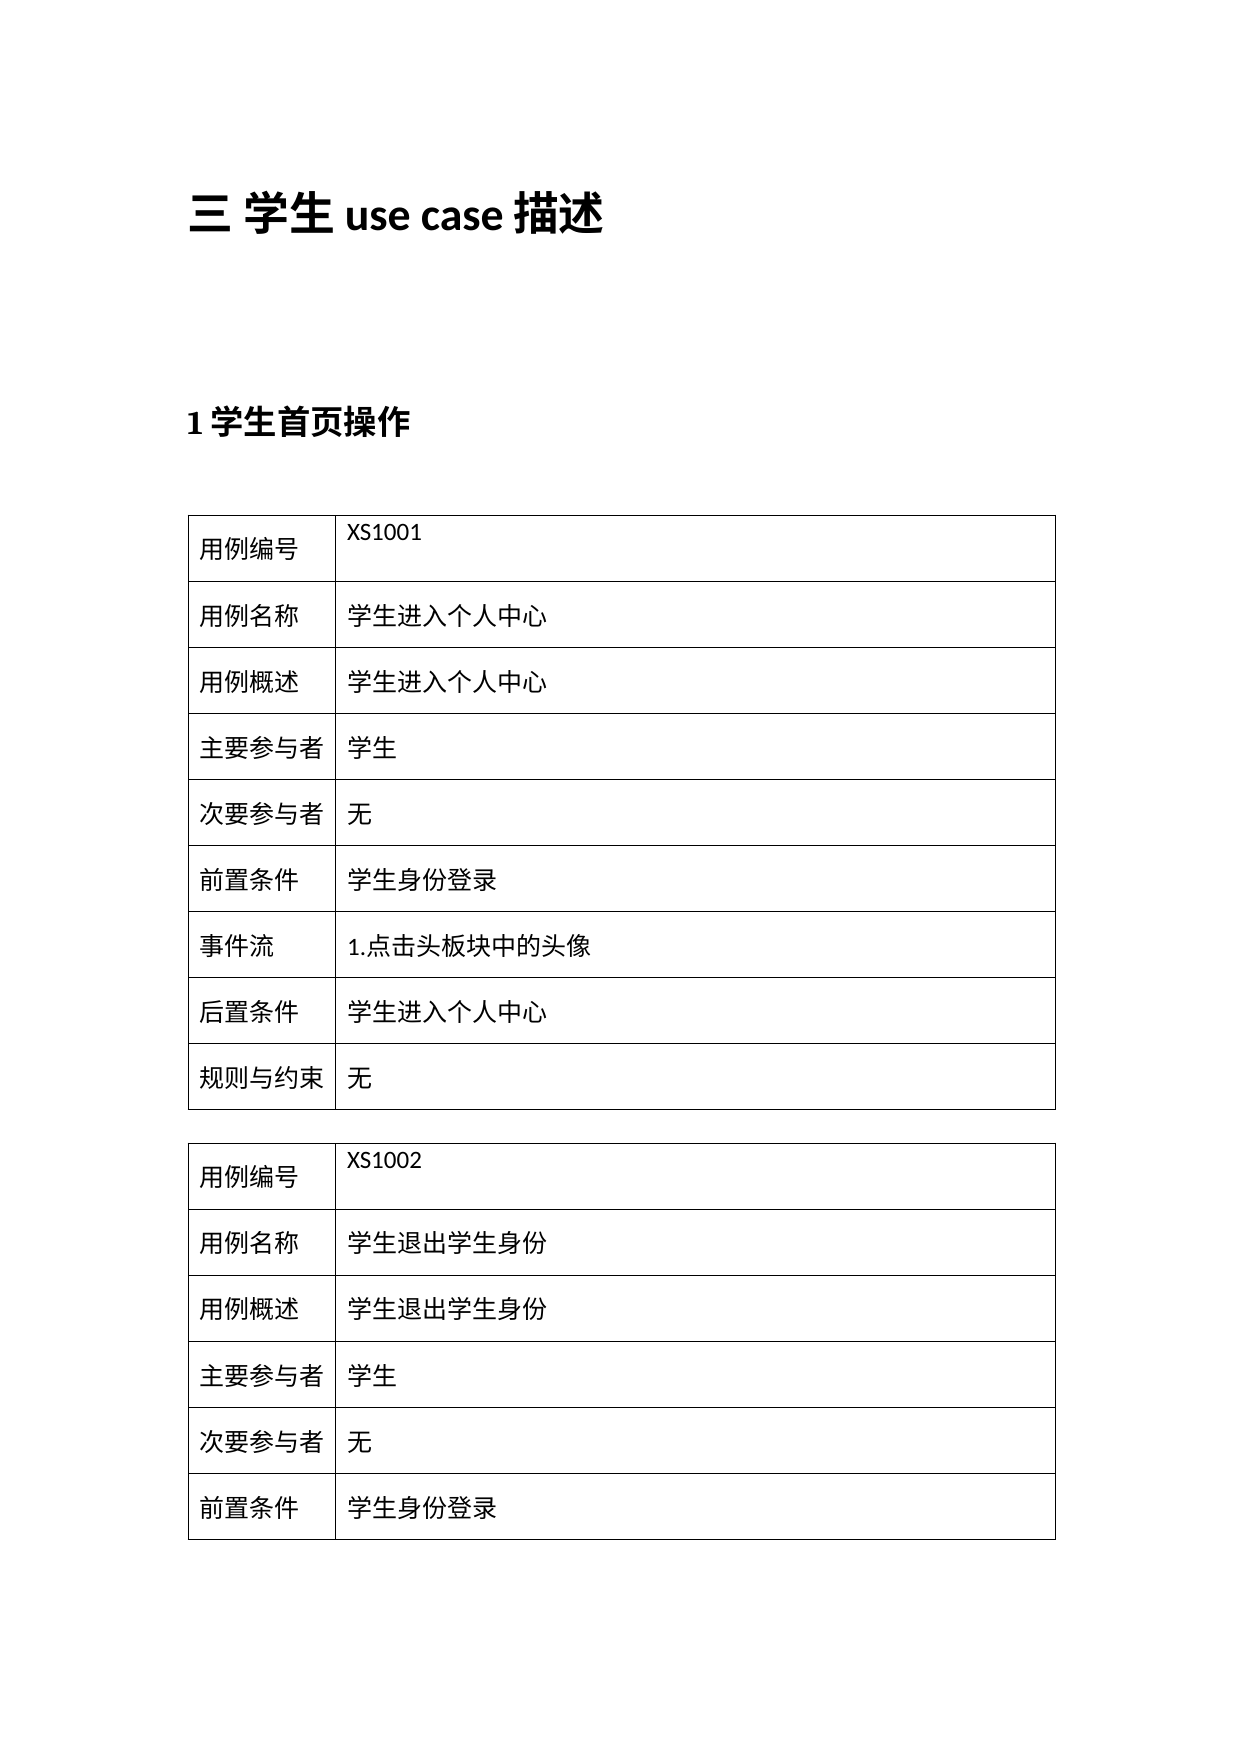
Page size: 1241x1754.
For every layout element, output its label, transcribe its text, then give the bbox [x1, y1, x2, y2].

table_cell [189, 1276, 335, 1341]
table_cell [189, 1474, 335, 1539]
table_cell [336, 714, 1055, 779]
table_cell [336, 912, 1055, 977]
subtitle 三 学生use case描述 [187, 162, 1053, 259]
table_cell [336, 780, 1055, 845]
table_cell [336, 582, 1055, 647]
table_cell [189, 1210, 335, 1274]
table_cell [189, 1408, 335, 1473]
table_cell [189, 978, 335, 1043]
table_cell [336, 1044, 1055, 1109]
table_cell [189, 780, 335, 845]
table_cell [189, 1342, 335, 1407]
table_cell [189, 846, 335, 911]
subtitle 1 学生首页操作 [187, 387, 1053, 452]
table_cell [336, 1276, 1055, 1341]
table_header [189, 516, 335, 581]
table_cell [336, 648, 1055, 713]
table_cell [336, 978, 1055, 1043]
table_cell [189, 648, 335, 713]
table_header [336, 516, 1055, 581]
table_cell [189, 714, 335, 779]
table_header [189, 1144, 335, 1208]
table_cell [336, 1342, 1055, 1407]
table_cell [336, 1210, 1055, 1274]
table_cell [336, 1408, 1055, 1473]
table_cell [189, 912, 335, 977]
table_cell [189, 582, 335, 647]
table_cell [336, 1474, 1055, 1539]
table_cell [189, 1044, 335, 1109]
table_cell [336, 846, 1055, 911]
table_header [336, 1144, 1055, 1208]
